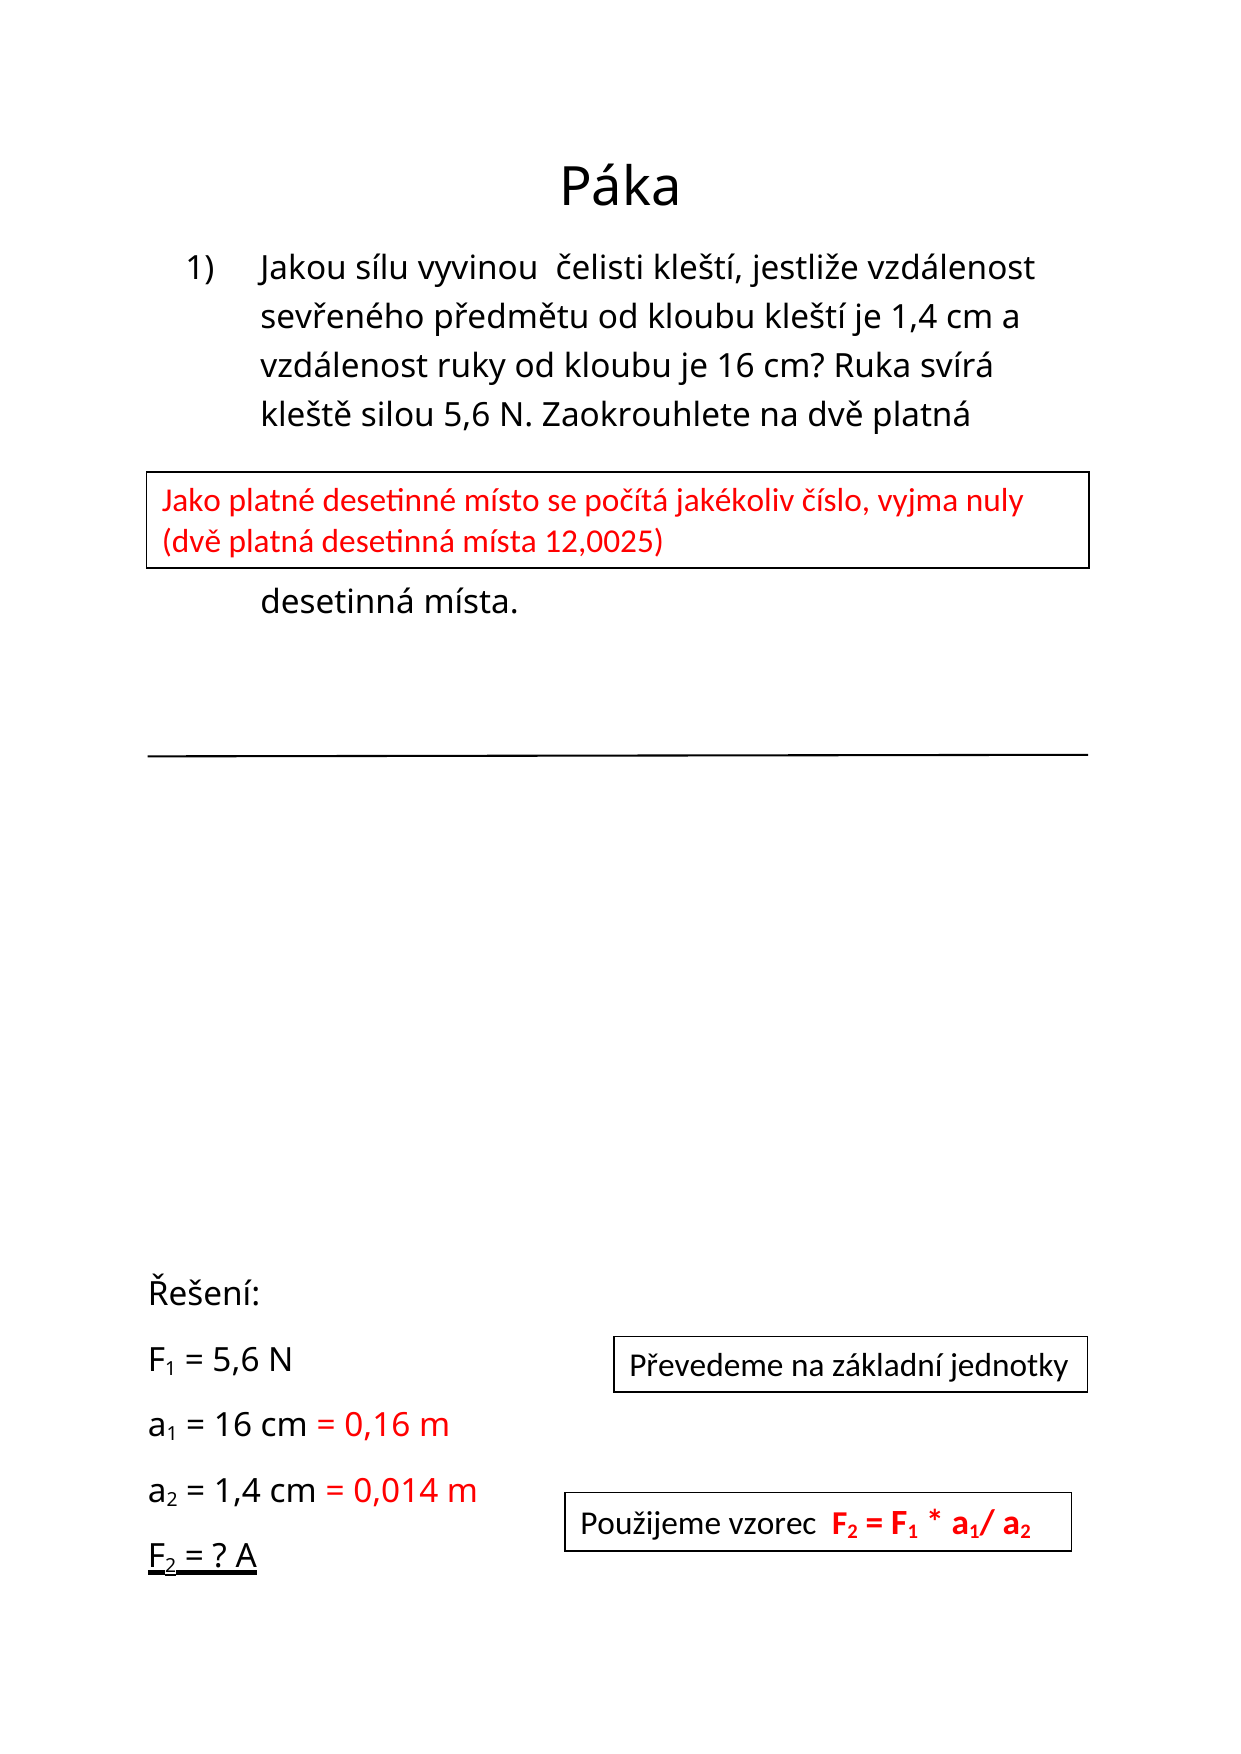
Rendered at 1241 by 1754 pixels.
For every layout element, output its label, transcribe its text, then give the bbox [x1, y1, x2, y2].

list Jakou sílu vyvinou čelisti kleští, jestliže vzdálenost sevřeného předmětu od kloubu kleští je 1,4 cm a vzdálenost ruky od kloubu je 16 cm? Ruka svírá kleště silou 5,6 N. Zaokrouhlete na dvě platná desetinná místa. [185, 244, 1093, 623]
text a2 = 1,4 cm = 0,014 m [148, 1467, 1093, 1512]
text a1 = 16 cm = 0,16 m [148, 1401, 1093, 1446]
text Řešení: [148, 1270, 1093, 1315]
text Páka [148, 148, 1093, 221]
text F1 = 5,6 N [148, 1335, 1093, 1381]
text F2 = ? A [148, 1532, 1093, 1578]
